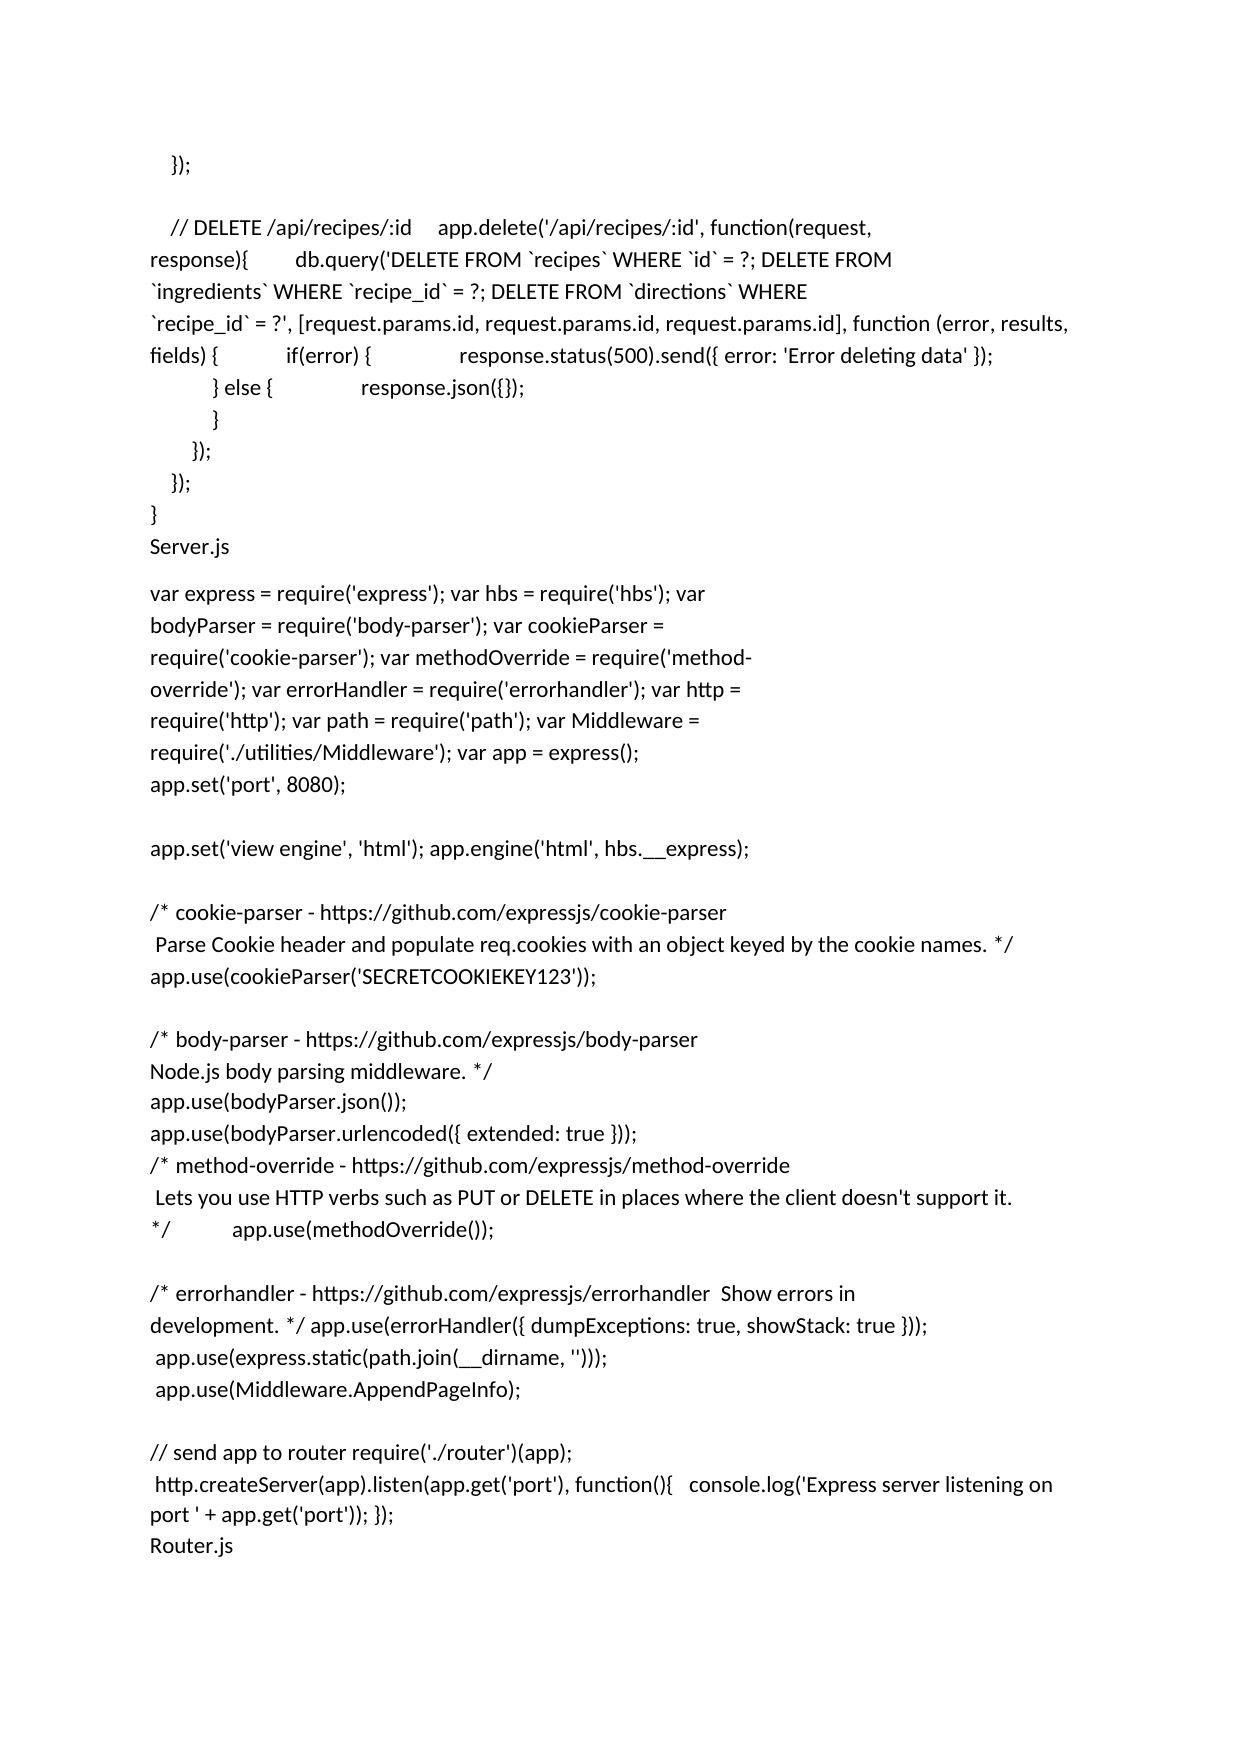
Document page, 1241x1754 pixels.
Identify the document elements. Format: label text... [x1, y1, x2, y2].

text }); [150, 468, 1090, 497]
text Parse Cookie header and populate req.cookies with an object keyed by the cookie names. */ app.use(cookieParser('SECRETCOOKIEKEY123')); [150, 930, 1036, 990]
text Node.js body parsing middleware. */ [149, 1057, 1082, 1085]
text var express = require('express'); var hbs = require('hbs'); var bodyParser = require('body-parser'); var cookieParser = require('cookie-parser'); var methodOverride = require('method-override'); var errorHandler = require('errorhandler'); var http = require('http'); var path = require('path'); var Middleware = require('./utilities/Middleware'); var app = express(); app.set('port', 8080); [150, 579, 772, 798]
text http.createServer(app).listen(app.get('port'), function(){ console.log('Express server listening on port ' + app.get('port')); }); [149, 1470, 1082, 1528]
text /* body-parser - https://github.com/expressjs/body-parser [150, 1026, 1090, 1054]
text } else { response.json({}); [150, 373, 628, 401]
text app.use(express.static(path.join(__dirname, ''))); [150, 1343, 760, 1371]
text app.set('view engine', 'html'); app.engine('html', hbs.__express); [150, 834, 760, 862]
text /* errorhandler - https://github.com/expressjs/errorhandler Show errors in development. */ app.use(errorHandler({ dumpExceptions: true, showStack: true })); [150, 1279, 941, 1339]
text Server.js [149, 532, 1082, 560]
text `recipe_id` = ?', [request.params.id, request.params.id, request.params.id], function (error, results, fields) { if(error) { response.status(500).send({ error: 'Error deleting data' }); [150, 309, 1073, 369]
text Router.js [149, 1531, 1082, 1559]
text // DELETE /api/recipes/:id app.delete('/api/recipes/:id', function(request, response){ db.query('DELETE FROM `recipes` WHERE `id` = ?; DELETE FROM `ingredients` WHERE `recipe_id` = ?; DELETE FROM `directions` WHERE [150, 213, 964, 305]
text Lets you use HTTP verbs such as PUT or DELETE in places where the client doesn't support it. */ app.use(methodOverride()); [150, 1183, 1036, 1243]
text app.use(bodyParser.json()); app.use(bodyParser.urlencoded({ extended: true })); [150, 1087, 784, 1147]
text }); [150, 437, 1090, 465]
text // send app to router require('./router')(app); [150, 1438, 724, 1466]
text } [150, 500, 1090, 528]
text /* cookie-parser - https://github.com/expressjs/cookie-parser [150, 898, 1090, 926]
text /* method-override - https://github.com/expressjs/method-override [150, 1151, 1090, 1179]
text }); [150, 150, 1090, 178]
text app.use(Middleware.AppendPageInfo); [150, 1375, 592, 1403]
text } [150, 405, 1090, 433]
